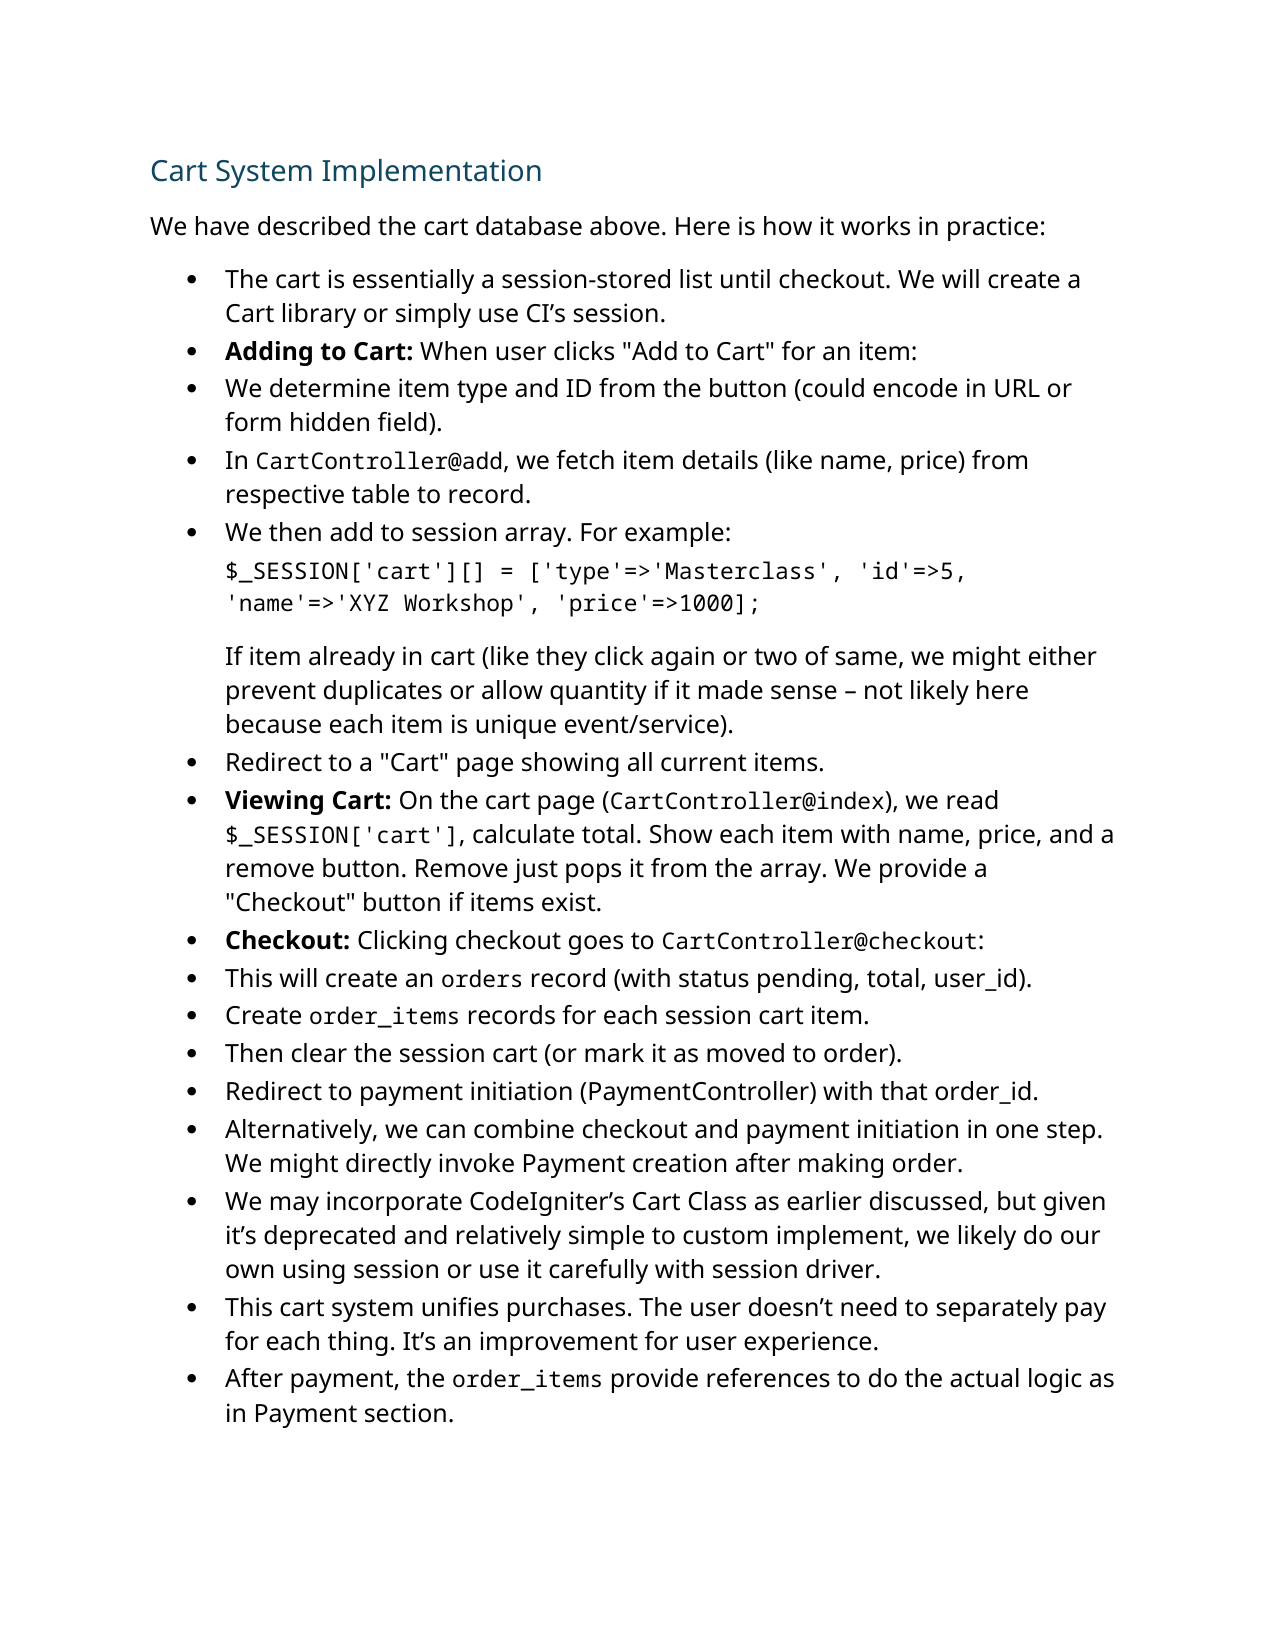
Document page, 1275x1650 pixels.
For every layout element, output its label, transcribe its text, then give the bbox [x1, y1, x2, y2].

list We determine item type and ID from the button (could encode in URL or form hidden field). [187, 371, 1125, 439]
list Create order_items records for each session cart item. [187, 998, 1125, 1032]
subtitle Cart System Implementation [150, 150, 1125, 190]
list Viewing Cart: On the cart page (CartController@index), we read $_SESSION['cart'], calculate total. Show each item with name, price, and a remove button. Remove just pops it from the array. We provide a "Checkout" button if items exist. [187, 782, 1125, 919]
text We have described the cart database above. Here is how it works in practice: [150, 208, 1125, 242]
list In CartController@add, we fetch item details (like name, price) from respective table to record. [187, 443, 1125, 511]
list If item already in cart (like they click again or two of same, we might either prevent duplicates or allow quantity if it made sense – not likely here because each item is unique event/service). [187, 639, 1125, 741]
list Alternatively, we can combine checkout and payment initiation in one step. We might directly invoke Payment creation after making order. [187, 1111, 1125, 1179]
list After payment, the order_items provide references to do the actual logic as in Payment section. [187, 1361, 1125, 1429]
list Adding to Cart: When user clicks "Add to Cart" for an item: [187, 333, 1125, 367]
list Redirect to a "Cart" page showing all current items. [187, 744, 1125, 779]
list This cart system unifies purchases. The user doesn’t need to separately pay for each thing. It’s an improvement for user experience. [187, 1289, 1125, 1357]
list Checkout: Clicking checkout goes to CartController@checkout: [187, 922, 1125, 956]
list We may incorporate CodeIgniter’s Cart Class as earlier discussed, but given it’s deprecated and relatively simple to custom implement, we likely do our own using session or use it carefully with session driver. [187, 1183, 1125, 1286]
list The cart is essentially a session-stored list until checkout. We will create a Cart library or simply use CI’s session. [187, 261, 1125, 329]
list Then clear the session cart (or mark it as moved to order). [187, 1036, 1125, 1070]
list $_SESSION['cart'][] = ['type'=>'Masterclass', 'id'=>5, 'name'=>'XYZ Workshop', 'price'=>1000]; [187, 552, 1125, 618]
list This will create an orders record (with status pending, total, user_id). [187, 960, 1125, 994]
list Redirect to payment initiation (PaymentController) with that order_id. [187, 1074, 1125, 1108]
list We then add to session array. For example: [187, 515, 1125, 549]
